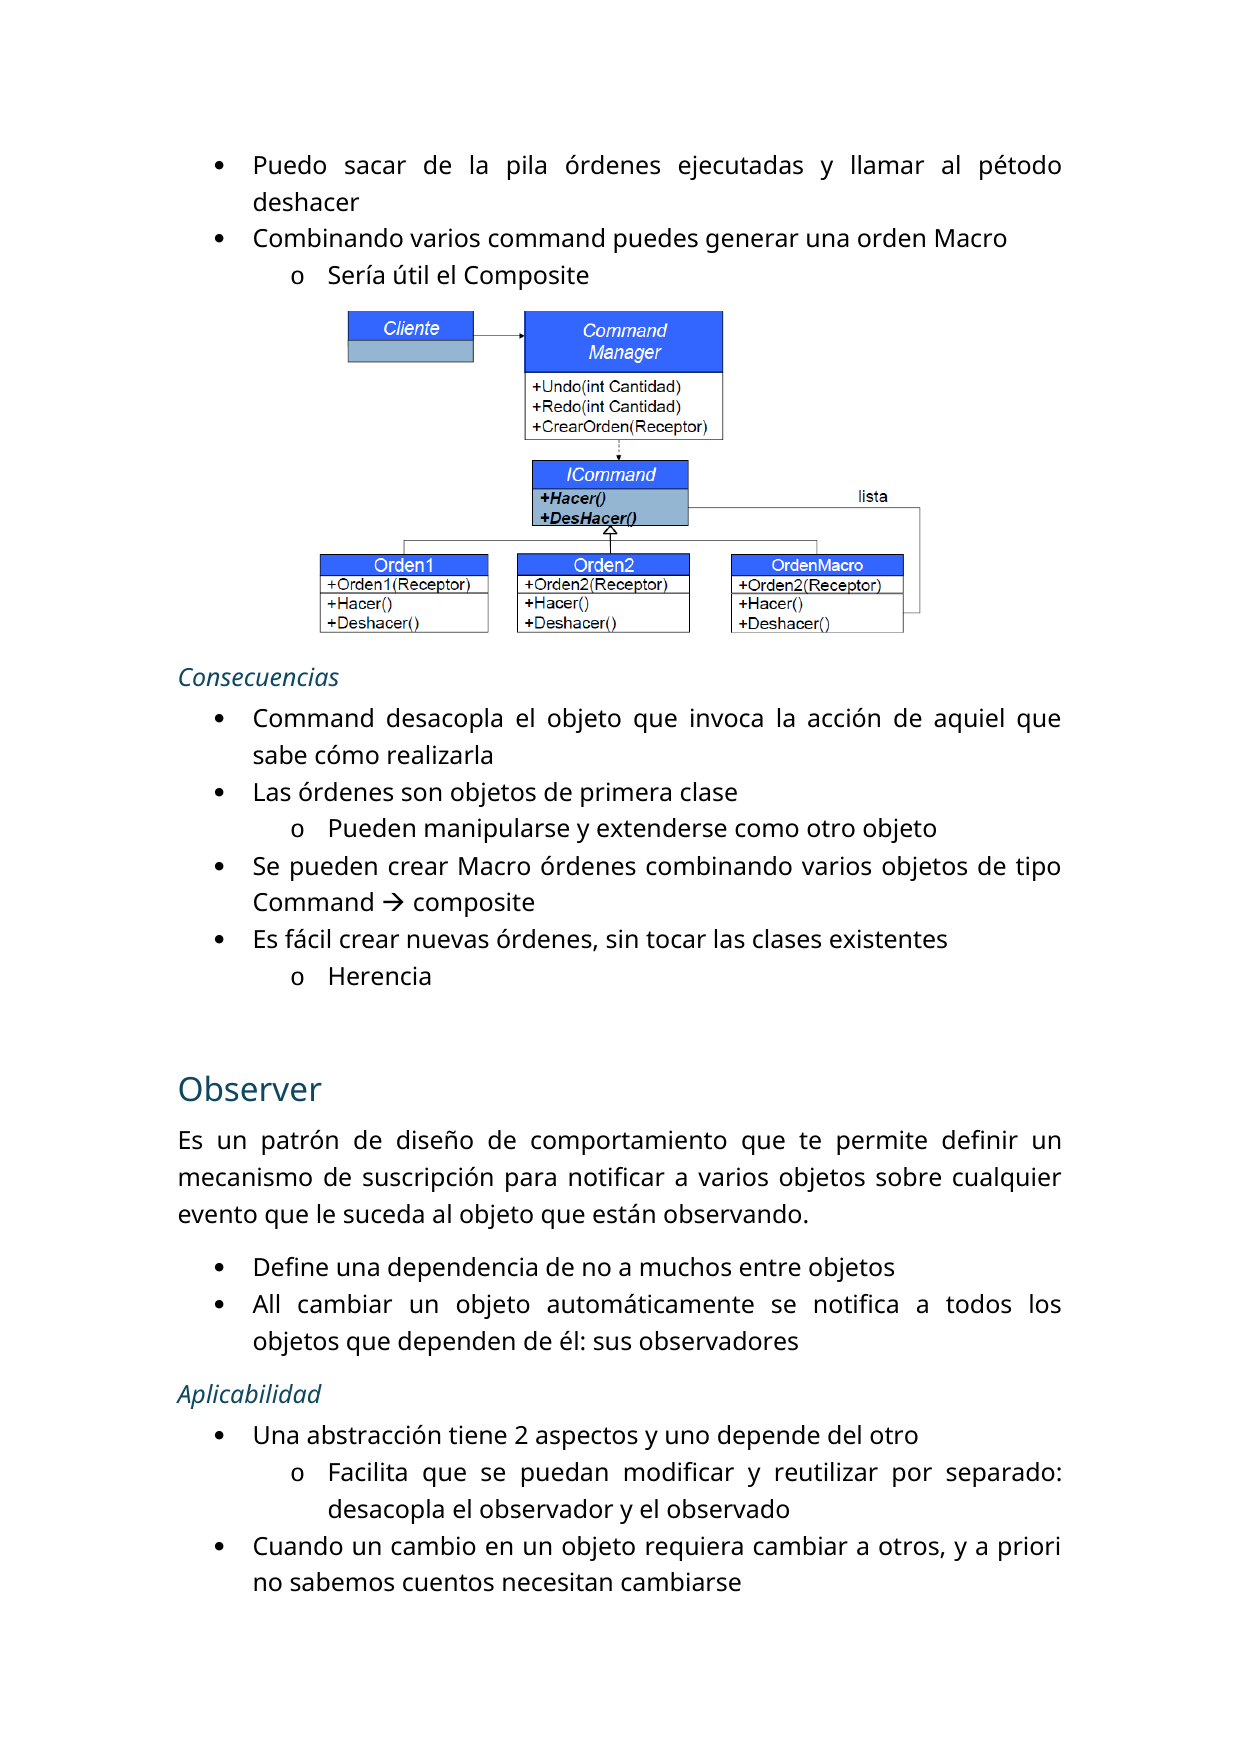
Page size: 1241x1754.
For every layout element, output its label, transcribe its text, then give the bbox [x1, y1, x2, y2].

picture [315, 311, 925, 641]
list Combinando varios command puedes generar una orden Macro [215, 221, 1063, 255]
list Una abstracción tiene 2 aspectos y uno depende del otro [215, 1418, 1063, 1452]
list Command desacopla el objeto que invoca la acción de aquiel que sabe cómo realizarla [215, 701, 1063, 772]
subtitle Aplicabilidad [177, 1377, 1063, 1411]
list Facilita que se puedan modificar y reutilizar por separado: desacopla el observador y el observado [290, 1454, 1063, 1526]
list Pueden manipularse y extenderse como otro objeto [290, 811, 1063, 845]
list All cambiar un objeto automáticamente se notifica a todos los objetos que dependen de él: sus observadores [215, 1287, 1063, 1357]
list Herencia [290, 958, 1063, 993]
subtitle Consecuencias [177, 660, 1063, 694]
list Las órdenes son objetos de primera clase [215, 774, 1063, 808]
list Cuando un cambio en un objeto requiera cambiar a otros, y a priori no sabemos cuentos necesitan cambiarse [215, 1528, 1063, 1599]
list Sería útil el Composite [290, 258, 1063, 292]
text Es un patrón de diseño de comportamiento que te permite definir un mecanismo de suscripción para notificar a varios objetos sobre cualquier evento que le suceda al objeto que están observando. [177, 1123, 1063, 1230]
list Define una dependencia de no a muchos entre objetos [215, 1250, 1063, 1284]
subtitle Observer [177, 1066, 1063, 1111]
list Es fácil crear nuevas órdenes, sin tocar las clases existentes [215, 922, 1063, 956]
list Se pueden crear Macro órdenes combinando varios objetos de tipo Command composite [215, 848, 1063, 919]
list Puedo sacar de la pila órdenes ejecutadas y llamar al pétodo deshacer [215, 148, 1063, 218]
